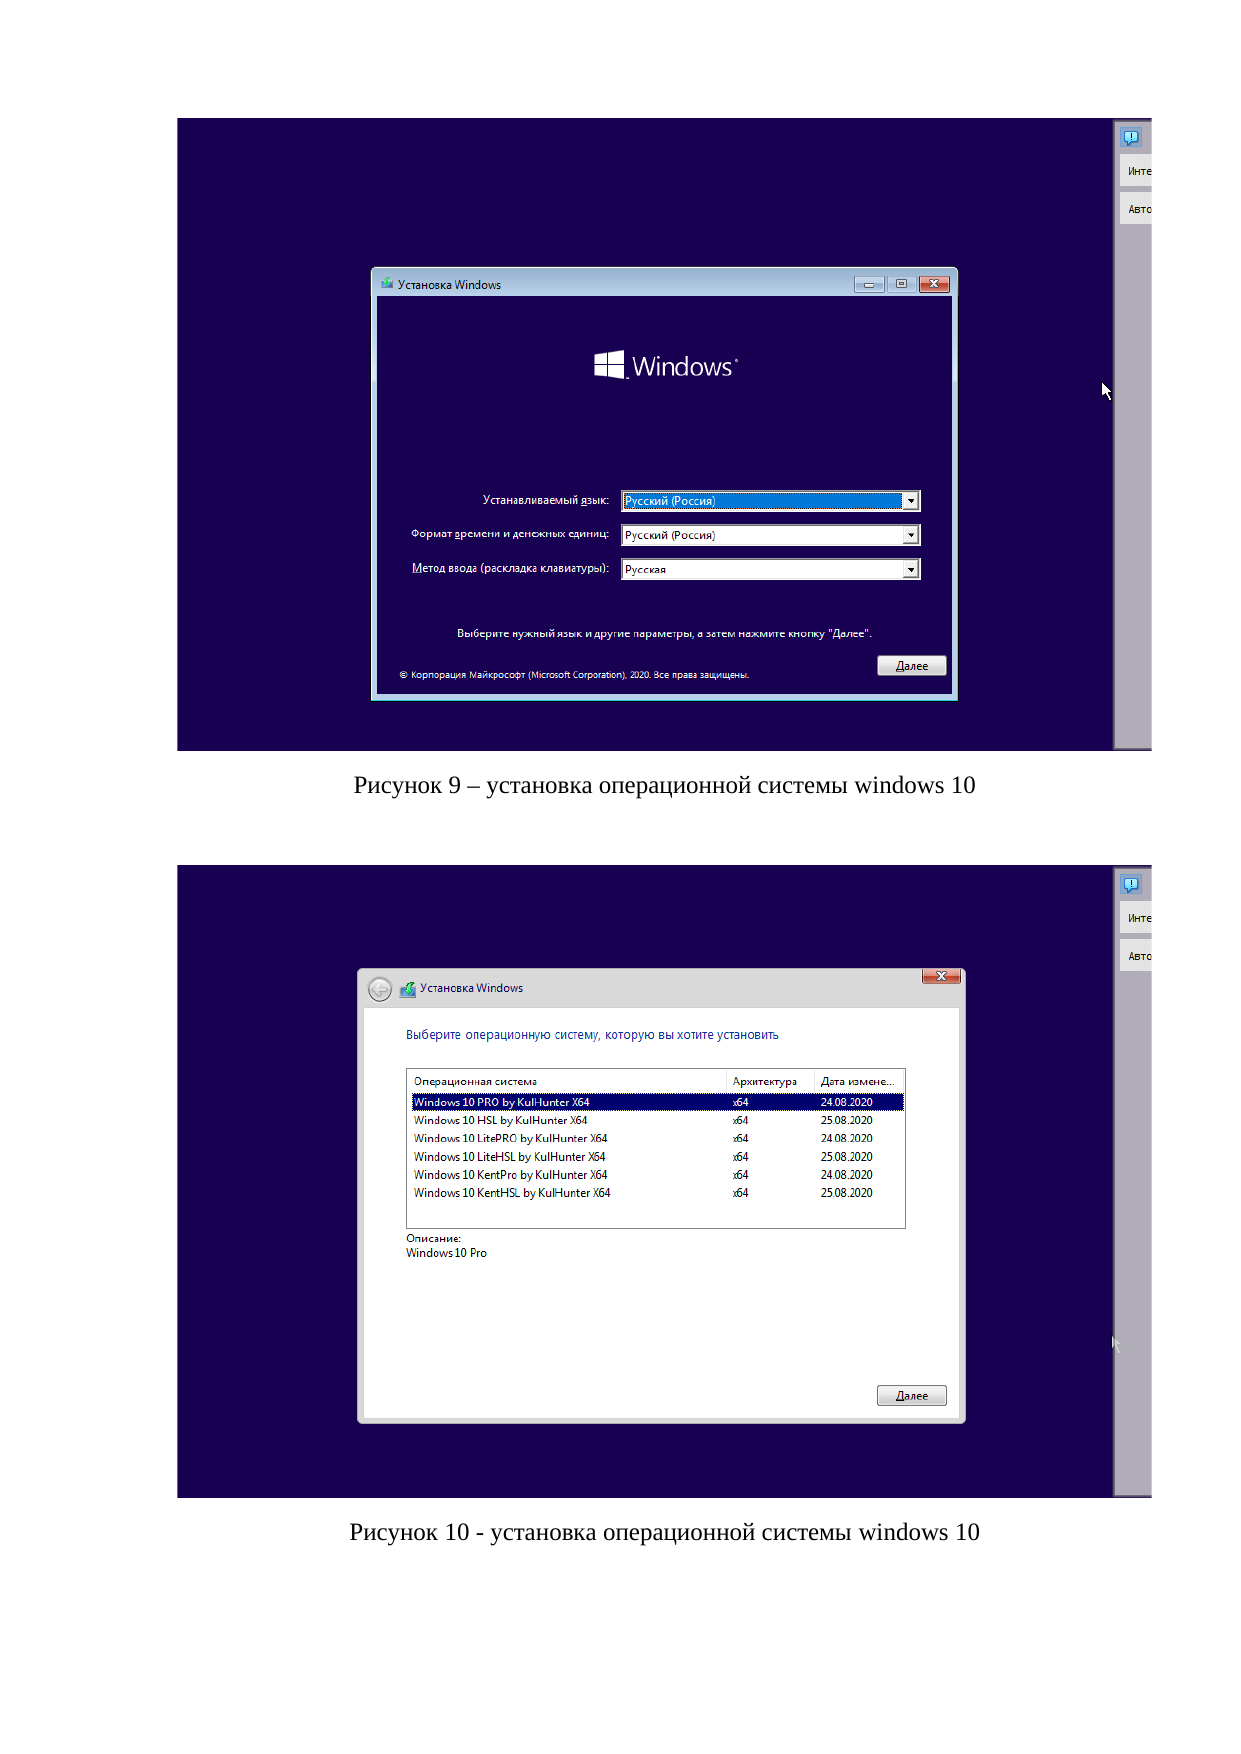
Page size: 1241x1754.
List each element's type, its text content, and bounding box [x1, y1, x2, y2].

text Рисунок 10 - установка операционной системы windows 10 [177, 1517, 1152, 1546]
picture [177, 118, 1152, 751]
text Рисунок 9 – установка операционной системы windows 10 [177, 770, 1152, 798]
picture [177, 865, 1152, 1498]
